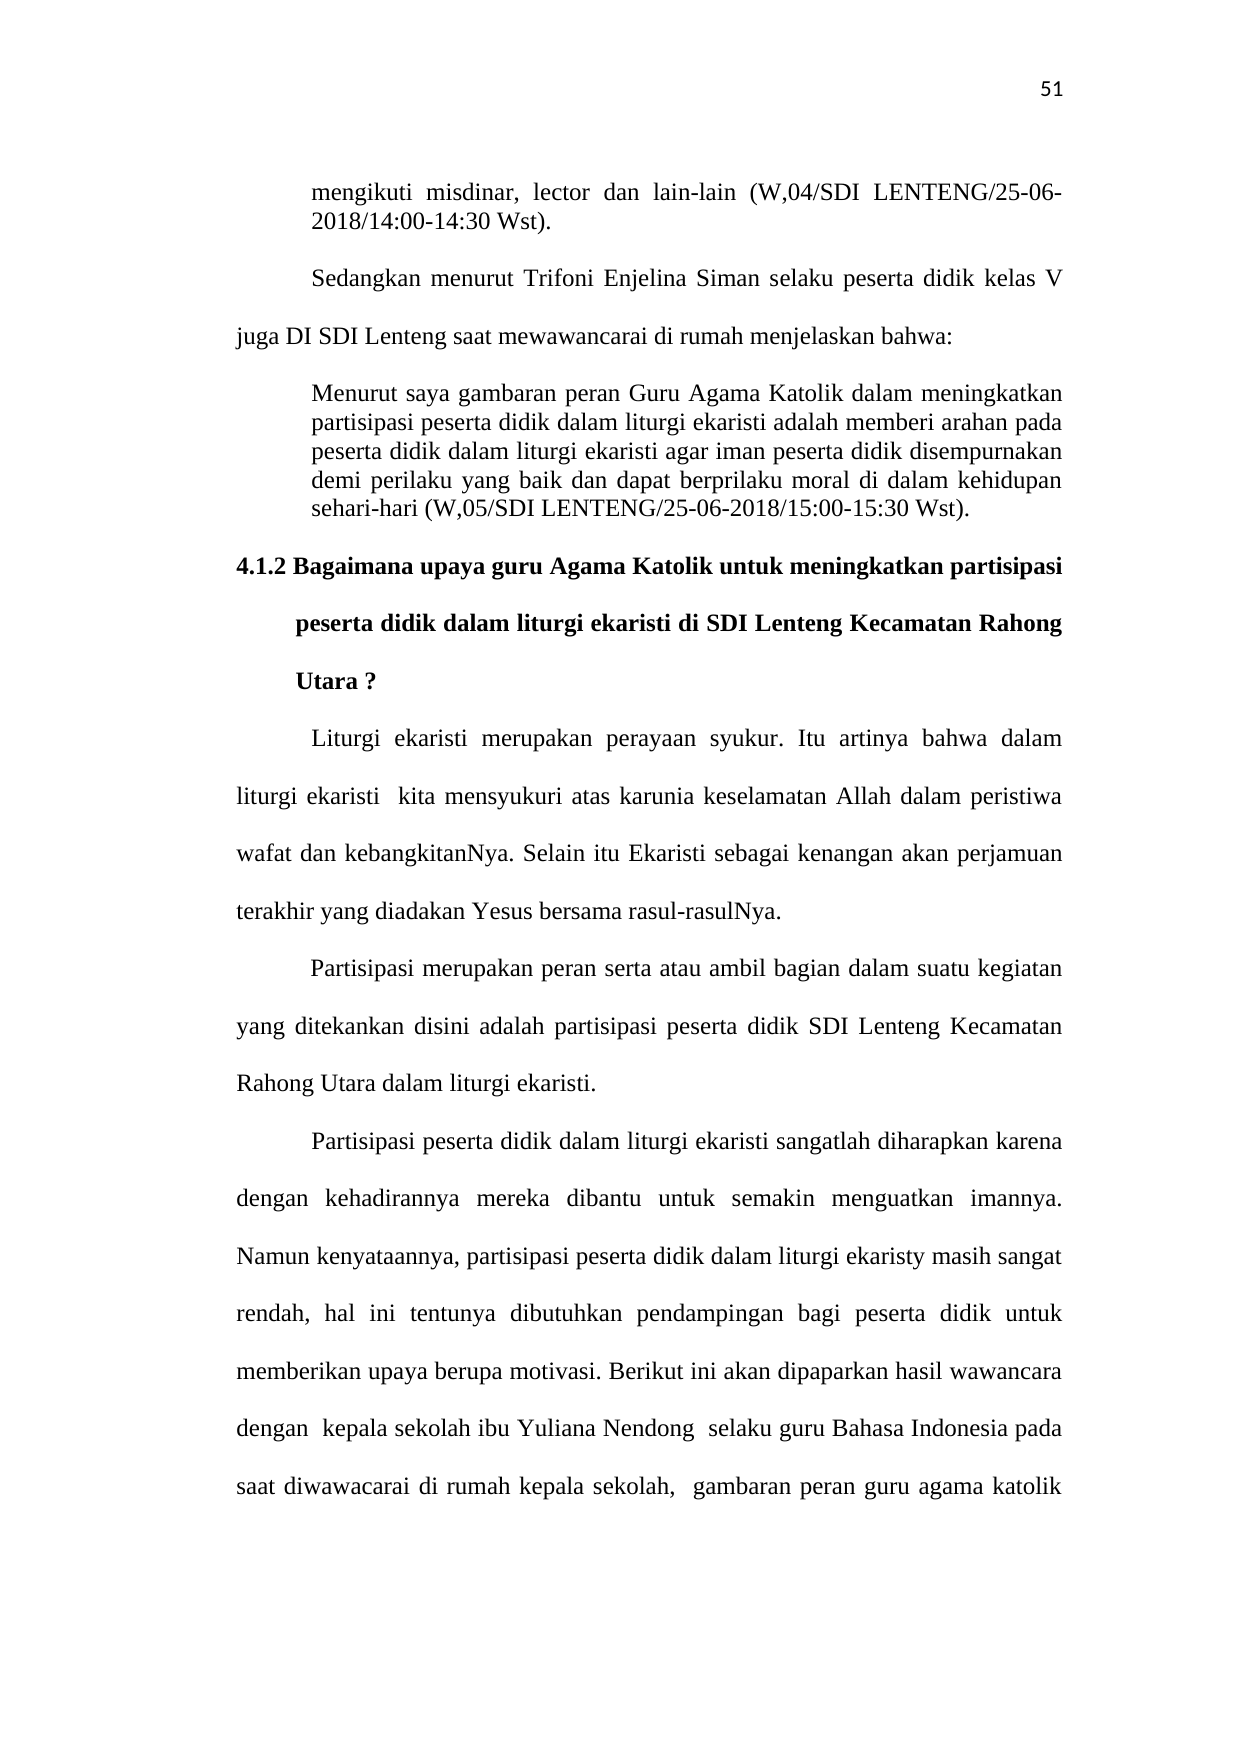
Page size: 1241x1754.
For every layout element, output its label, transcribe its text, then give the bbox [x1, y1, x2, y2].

text Menurut saya gambaran peran Guru Agama Katolik dalam meningkatkan partisipasi peserta didik dalam liturgi ekaristi adalah memberi arahan pada peserta didik dalam liturgi ekaristi agar iman peserta didik disempurnakan demi perilaku yang baik dan dapat berprilaku moral di dalam kehidupan sehari-hari (W,05/SDI LENTENG/25-06-2018/15:00-15:30 Wst). [311, 378, 1063, 522]
text 4.1.2 Bagaimana upaya guru Agama Katolik untuk meningkatkan partisipasi peserta didik dalam liturgi ekaristi di SDI Lenteng Kecamatan Rahong Utara ? [236, 551, 1063, 695]
text Sedangkan menurut Trifoni Enjelina Siman selaku peserta didik kelas V juga DI SDI Lenteng saat mewawancarai di rumah menjelaskan bahwa: [236, 263, 1063, 350]
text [236, 1126, 1063, 1500]
text Liturgi ekaristi merupakan perayaan syukur. Itu artinya bahwa dalam liturgi ekaristi kita mensyukuri atas karunia keselamatan Allah dalam peristiwa wafat dan kebangkitanNya. Selain itu Ekaristi sebagai kenangan akan perjamuan terakhir yang diadakan Yesus bersama rasul-rasulNya. [236, 723, 1063, 925]
text Partisipasi merupakan peran serta atau ambil bagian dalam suatu kegiatan yang ditekankan disini adalah partisipasi peserta didik SDI Lenteng Kecamatan Rahong Utara dalam liturgi ekaristi. [162, 953, 1063, 1097]
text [311, 177, 1063, 235]
